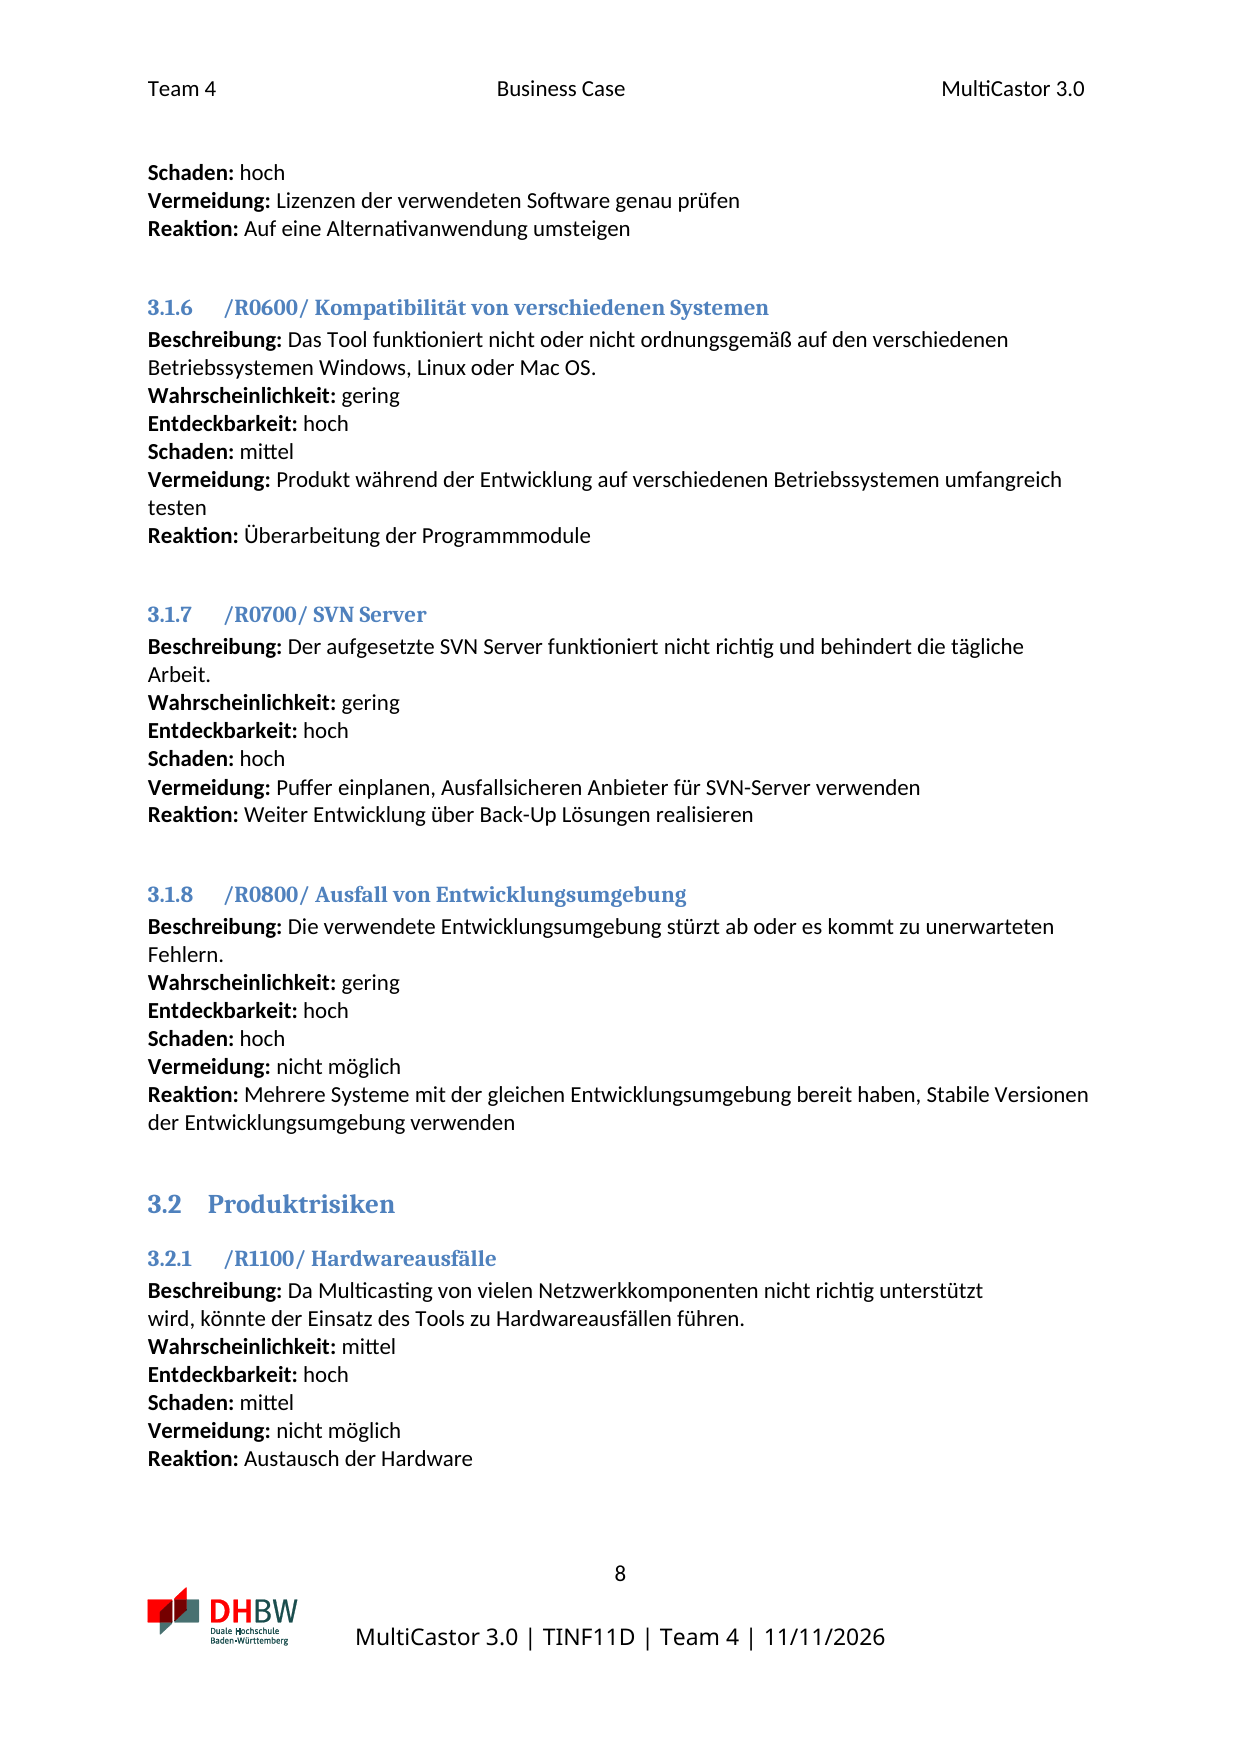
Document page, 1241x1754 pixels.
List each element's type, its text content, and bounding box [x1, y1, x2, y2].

text Beschreibung: Das Tool funktioniert nicht oder nicht ordnungsgemäß auf den verschiedenen Betriebssystemen Windows, Linux oder Mac OS. [148, 325, 1093, 381]
text Reaktion: Überarbeitung der Programmmodule [148, 521, 1093, 549]
subtitle /R1100/ Hardwareausfälle [148, 1246, 1093, 1272]
text Wahrscheinlichkeit: gering [148, 381, 1093, 409]
text Vermeidung: nicht möglich [148, 1416, 1093, 1444]
text Beschreibung: Der aufgesetzte SVN Server funktioniert nicht richtig und behindert die tägliche Arbeit. [148, 632, 1093, 688]
text Reaktion: Weiter Entwicklung über Back-Up Lösungen realisieren [148, 801, 1093, 829]
text Vermeidung: Lizenzen der verwendeten Software genau prüfen [148, 186, 1093, 214]
text Schaden: mittel [148, 437, 1093, 465]
subtitle /R0700/ SVN Server [148, 602, 1093, 629]
text wird, könnte der Einsatz des Tools zu Hardwareausfällen führen. [148, 1304, 1093, 1332]
text Reaktion: Mehrere Systeme mit der gleichen Entwicklungsumgebung bereit haben, Stabile Versionen der Entwicklungsumgebung verwenden [148, 1080, 1093, 1136]
text Schaden: hoch [148, 744, 1093, 773]
text Entdeckbarkeit: hoch [148, 717, 1093, 744]
text Vermeidung: Produkt während der Entwicklung auf verschiedenen Betriebssystemen umfangreich testen [148, 465, 1093, 521]
text Schaden: hoch [148, 158, 1093, 186]
subtitle /R0800/ Ausfall von Entwicklungsumgebung [148, 882, 1093, 908]
text Vermeidung: nicht möglich [148, 1052, 1093, 1080]
text Vermeidung: Puffer einplanen, Ausfallsicheren Anbieter für SVN-Server verwenden [148, 773, 1093, 801]
text Beschreibung: Da Multicasting von vielen Netzwerkkomponenten nicht richtig unterstützt [148, 1276, 1093, 1304]
text Schaden: mittel [148, 1388, 1093, 1416]
text Entdeckbarkeit: hoch [148, 1360, 1093, 1388]
text Entdeckbarkeit: hoch [148, 996, 1093, 1024]
text Wahrscheinlichkeit: gering [148, 688, 1093, 717]
text Reaktion: Austausch der Hardware [148, 1444, 1093, 1472]
text Wahrscheinlichkeit: gering [148, 968, 1093, 996]
text Reaktion: Auf eine Alternativanwendung umsteigen [148, 214, 1093, 242]
text Beschreibung: Die verwendete Entwicklungsumgebung stürzt ab oder es kommt zu unerwarteten Fehlern. [148, 912, 1093, 968]
text Entdeckbarkeit: hoch [148, 409, 1093, 437]
subtitle /R0600/ Kompatibilität von verschiedenen Systemen [148, 295, 1093, 321]
subtitle Produktrisiken [148, 1189, 1093, 1220]
text Wahrscheinlichkeit: mittel [148, 1332, 1093, 1360]
text Schaden: hoch [148, 1024, 1093, 1052]
